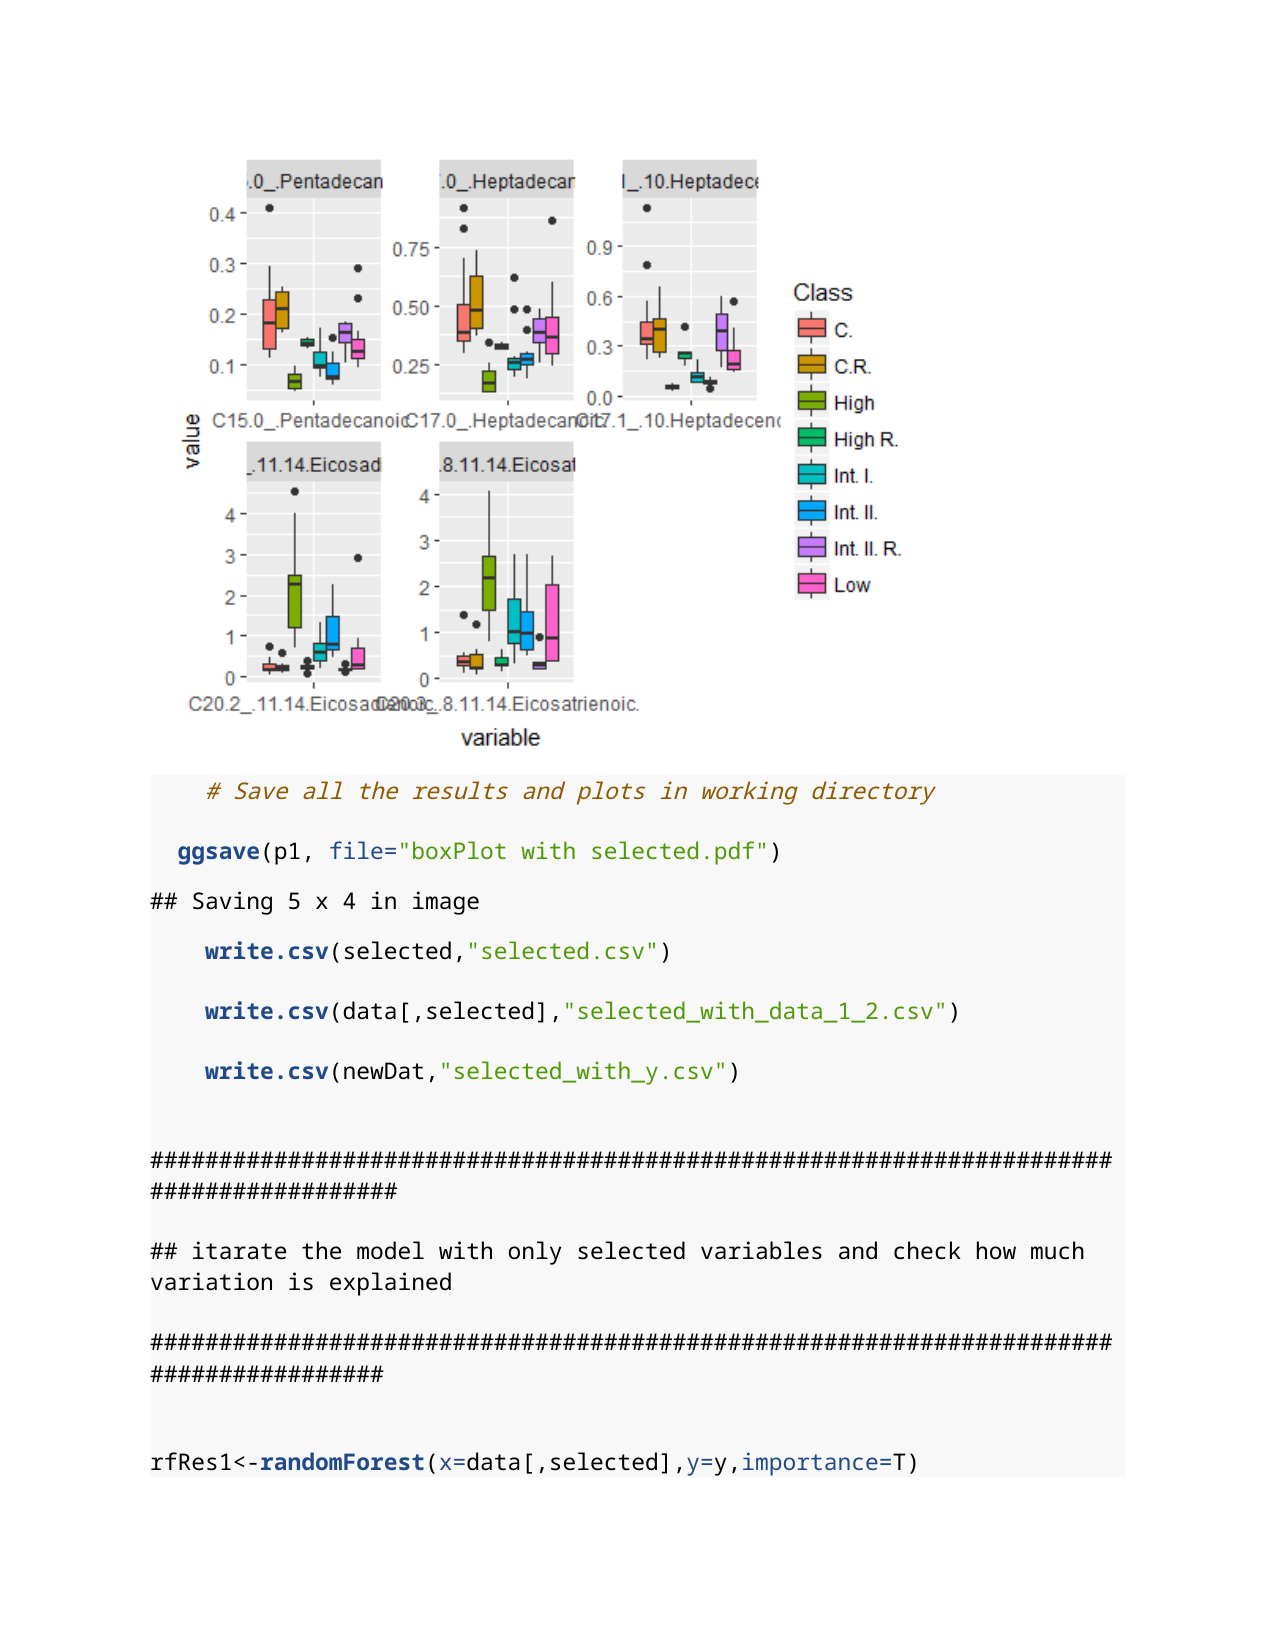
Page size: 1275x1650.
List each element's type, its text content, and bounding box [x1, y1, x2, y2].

text # Save all the results and plots in working directory ggsave(p1, file="boxPlot with selected.pdf") [150, 775, 1125, 866]
picture [168, 150, 925, 757]
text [150, 935, 1125, 1477]
text ## Saving 5 x 4 in image [150, 885, 1125, 916]
